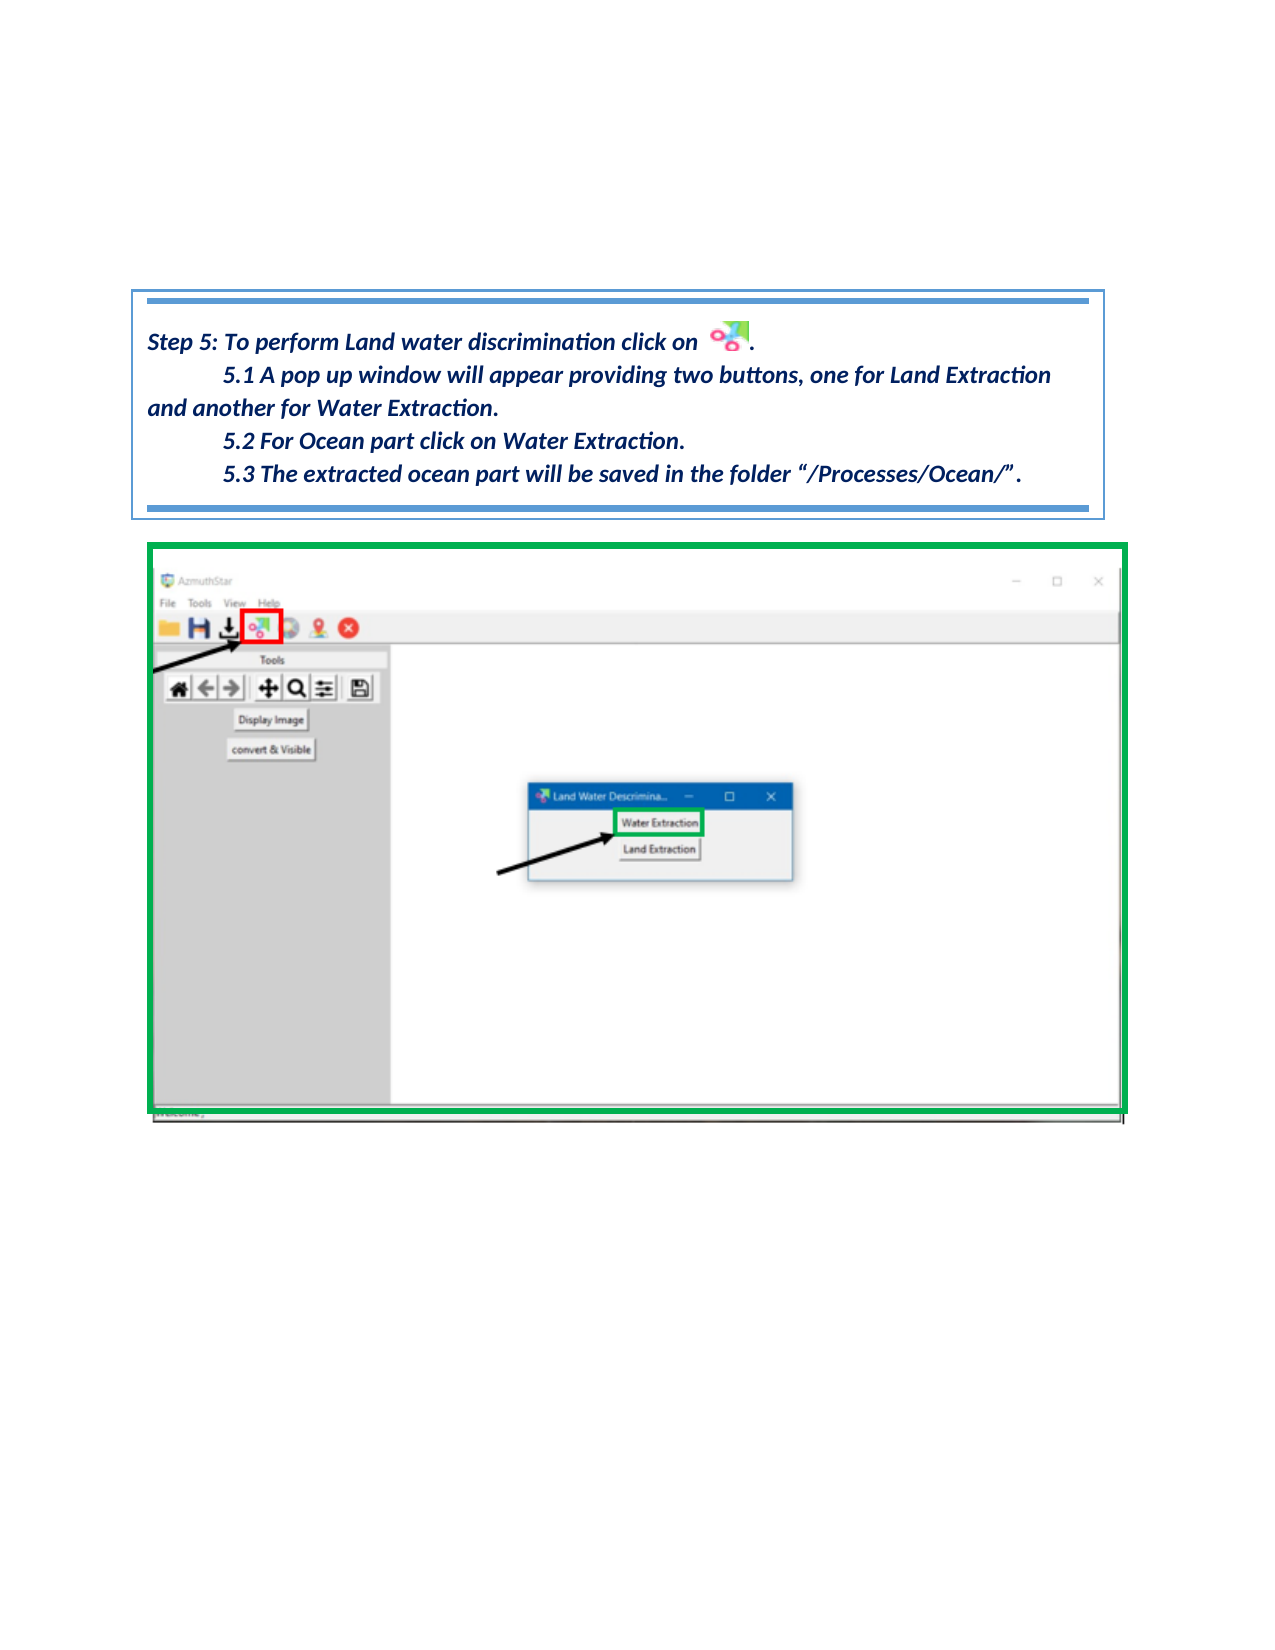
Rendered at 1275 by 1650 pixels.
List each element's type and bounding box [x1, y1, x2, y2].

picture [153, 559, 1122, 1108]
picture [150, 1114, 1125, 1126]
